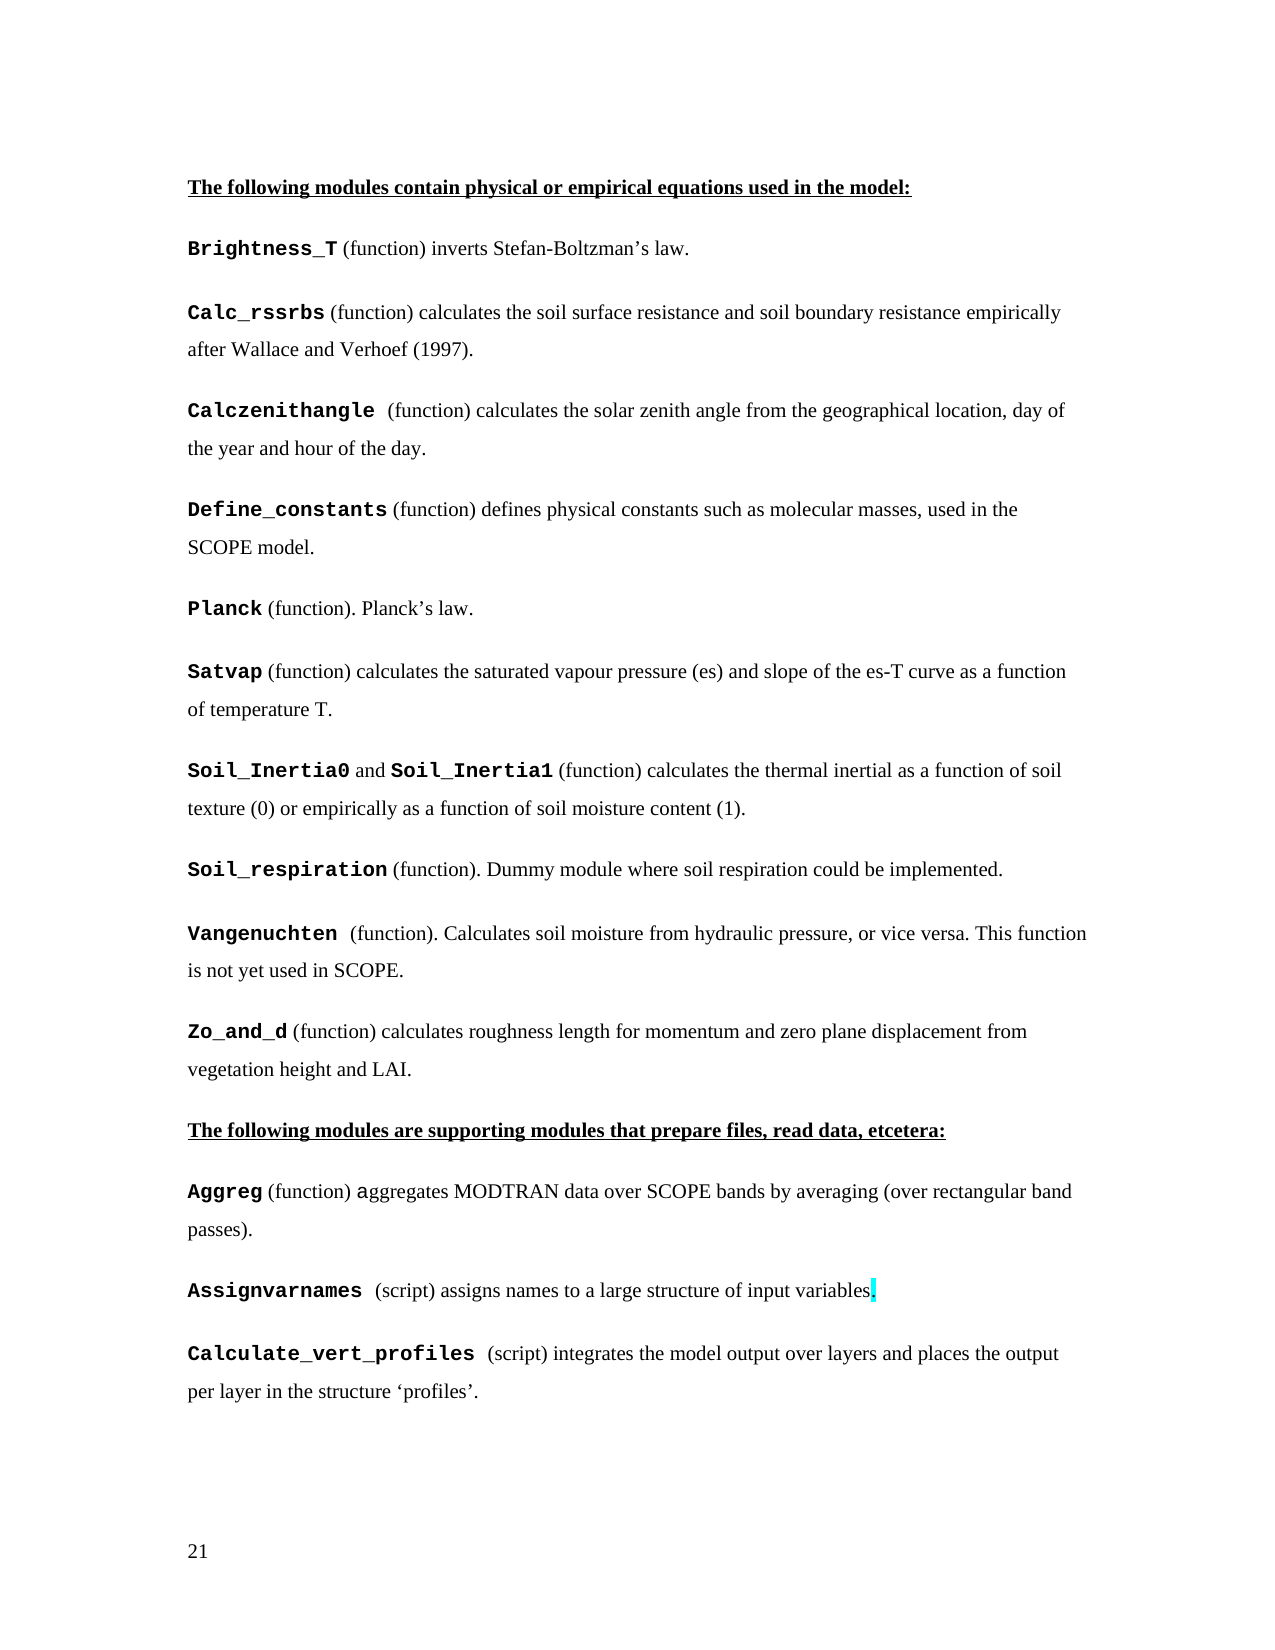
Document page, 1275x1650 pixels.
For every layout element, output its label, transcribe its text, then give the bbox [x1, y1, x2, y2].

text The following modules are supporting modules that prepare files, read data, etcetera: [187, 1118, 1087, 1142]
text Zo_and_d (function) calculates roughness length for momentum and zero plane displacement from vegetation height and LAI. [187, 1019, 1087, 1081]
text Satvap (function) calculates the saturated vapour pressure (es) and slope of the es-T curve as a function of temperature T. [187, 659, 1087, 721]
text Soil_Inertia0 and Soil_Inertia1 (function) calculates the thermal inertial as a function of soil texture (0) or empirically as a function of soil moisture content (1). [187, 758, 1087, 820]
text Define_constants (function) defines physical constants such as molecular masses, used in the SCOPE model. [187, 497, 1087, 559]
text Calculate_vert_profiles (script) integrates the model output over layers and places the output per layer in the structure ‘profiles’. [187, 1341, 1087, 1403]
text Planck (function). Planck’s law. [187, 596, 1087, 622]
text Aggreg (function) aggregates MODTRAN data over SCOPE bands by averaging (over rectangular band passes). [187, 1179, 1087, 1241]
text Calc_rssrbs (function) calculates the soil surface resistance and soil boundary resistance empirically after Wallace and Verhoef (1997). [187, 299, 1087, 361]
text Vangenuchten (function). Calculates soil moisture from hydraulic pressure, or vice versa. This function is not yet used in SCOPE. [187, 920, 1087, 982]
text Brightness_T (function) inverts Stefan-Boltzman’s law. [187, 236, 1087, 262]
text Soil_respiration (function). Dummy module where soil respiration could be implemented. [187, 857, 1087, 883]
text Assignvarnames (script) assigns names to a large structure of input variables. [187, 1278, 1087, 1303]
text The following modules contain physical or empirical equations used in the model: [187, 175, 1087, 199]
text Calczenithangle (function) calculates the solar zenith angle from the geographical location, day of the year and hour of the day. [187, 398, 1087, 460]
